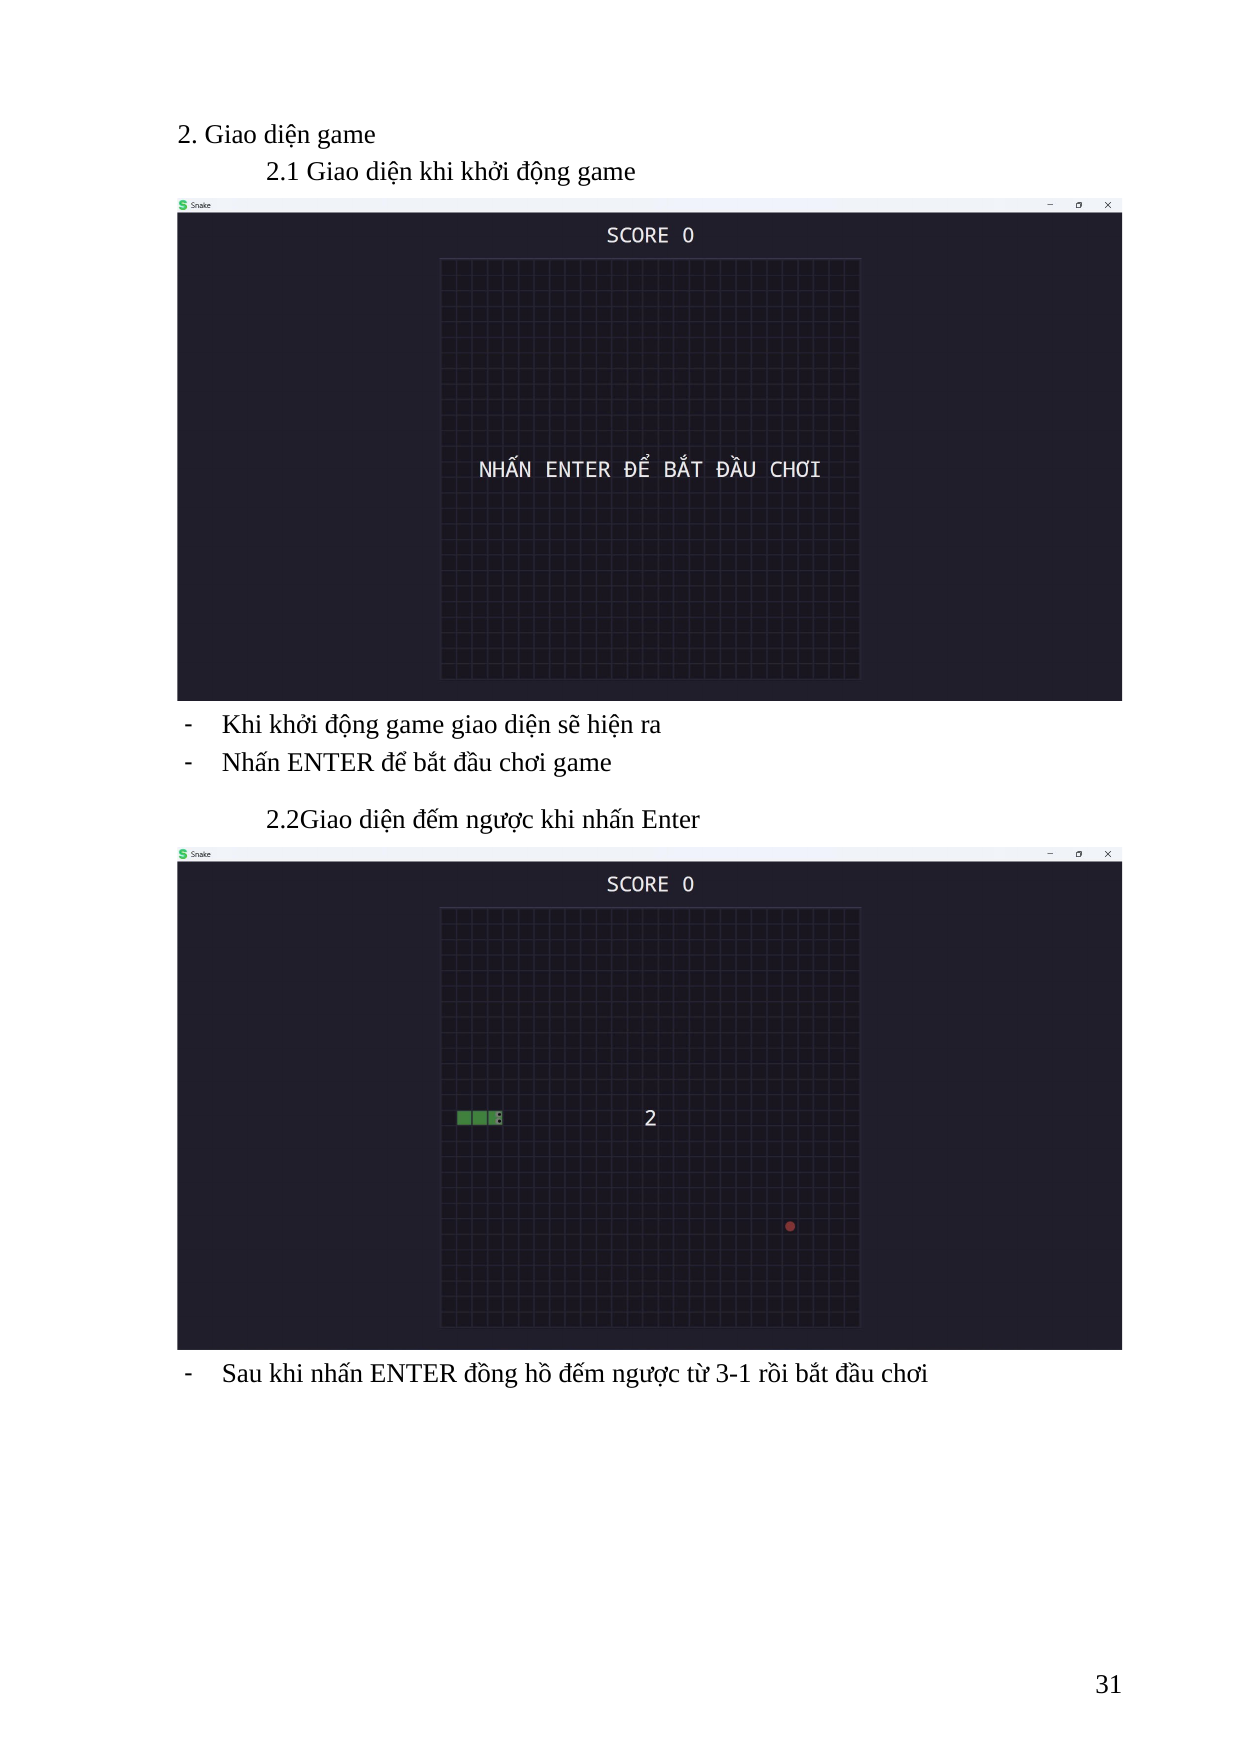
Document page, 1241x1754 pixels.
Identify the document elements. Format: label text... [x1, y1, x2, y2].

picture [177, 198, 1123, 701]
list Nhấn ENTER để bắt đầu chơi game [184, 745, 1122, 778]
list Sau khi nhấn ENTER đồng hồ đếm ngược từ 3-1 rồi bắt đầu chơi [184, 1356, 1122, 1389]
list Khi khởi động game giao diện sẽ hiện ra [184, 707, 1122, 740]
subtitle 2.1 Giao diện khi khởi động game [266, 155, 1122, 187]
subtitle 2. Giao diện game [177, 118, 1122, 149]
picture [177, 847, 1123, 1350]
subtitle 2.2Giao diện đếm ngược khi nhấn Enter [266, 804, 1122, 835]
